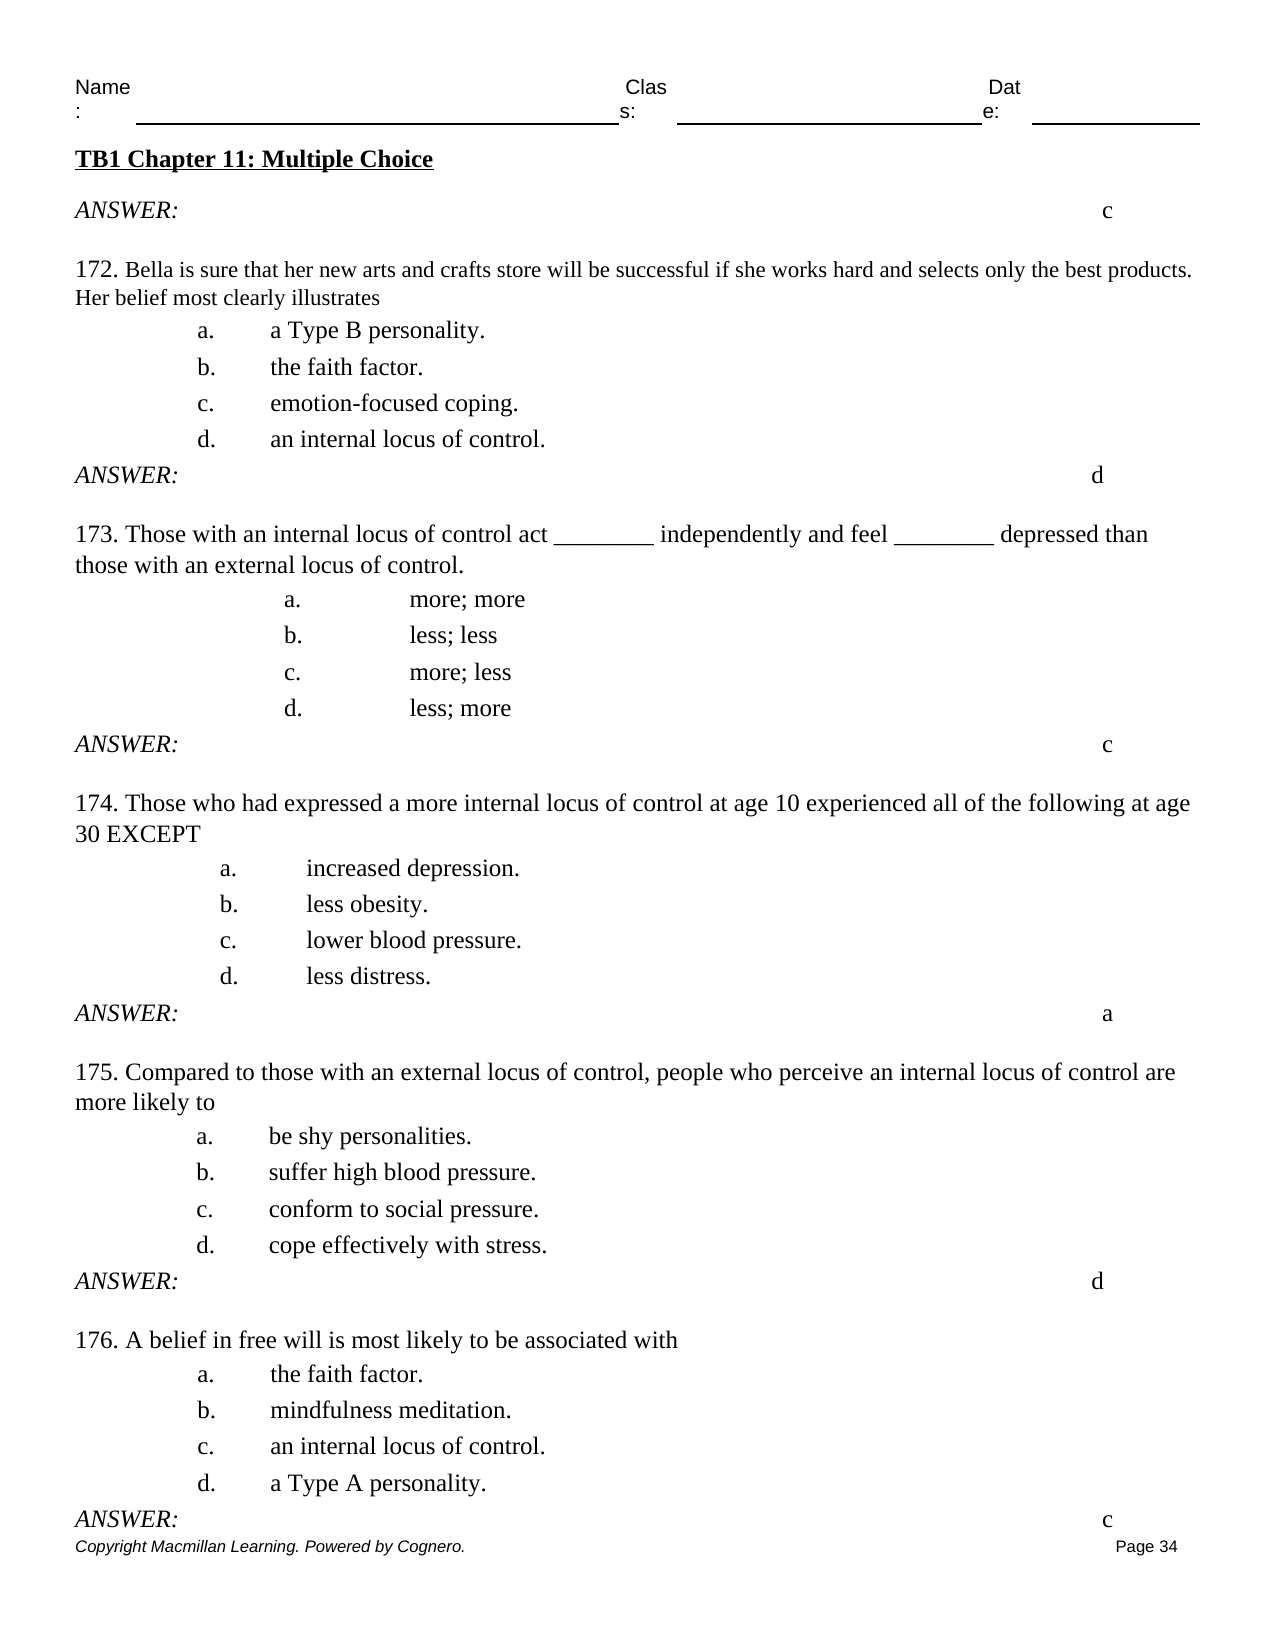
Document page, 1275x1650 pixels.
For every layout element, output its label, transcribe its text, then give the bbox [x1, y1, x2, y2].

table_header 173. Those with an internal locus of control act ________ independently and feel ________ depressed than those with an external locus of control. [75, 520, 1200, 761]
table_header 174. Those who had expressed a more internal locus of control at age 10 experienced all of the following at age 30 EXCEPT [75, 788, 1200, 1029]
table_header 176. A belief in free will is most likely to be associated with [75, 1325, 1200, 1536]
table_header 175. Compared to those with an external locus of control, people who perceive an internal locus of control are more likely to [75, 1057, 1200, 1298]
table_header 172. Bella is sure that her new arts and crafts store will be successful if she works hard and selects only the best products. Her belief most clearly illustrates [75, 254, 1200, 492]
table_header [75, 192, 1200, 227]
